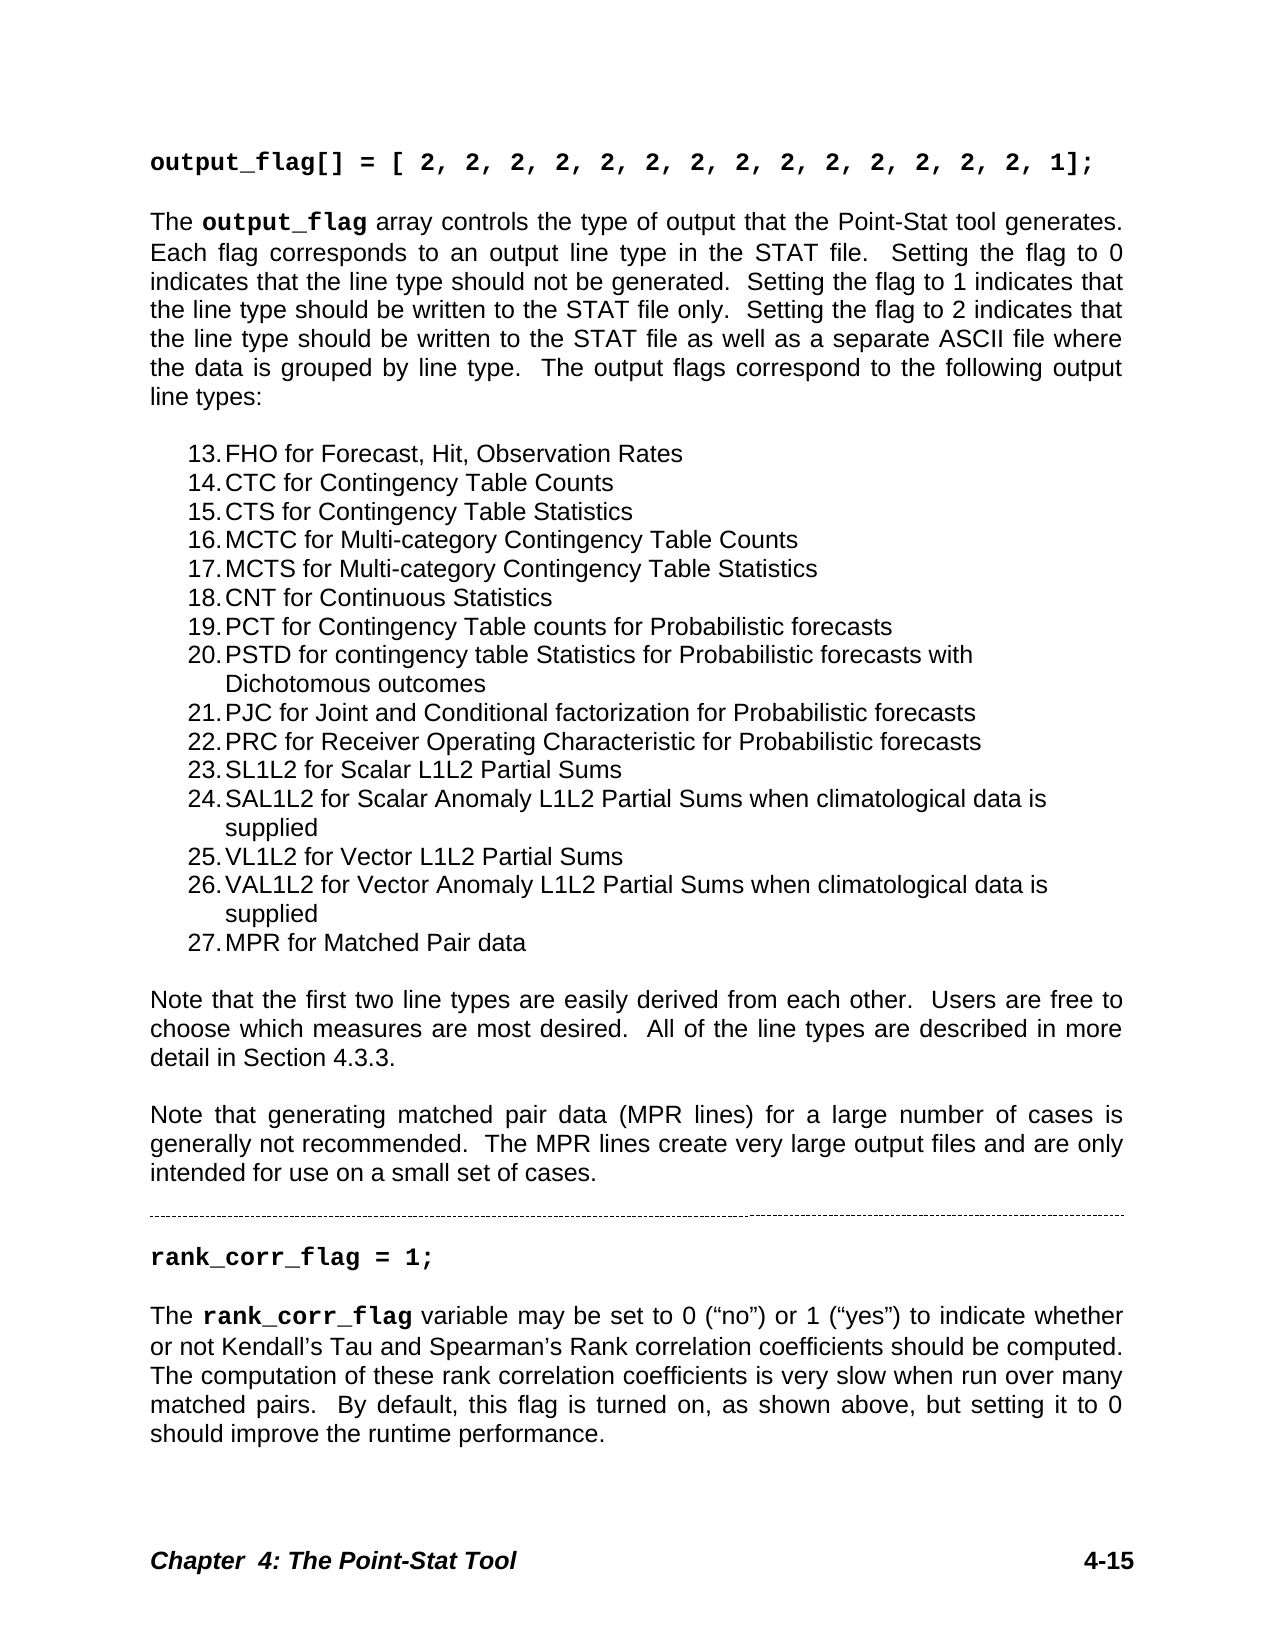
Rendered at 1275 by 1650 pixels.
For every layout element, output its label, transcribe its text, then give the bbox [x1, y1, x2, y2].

text output_flag[] = [ 2, 2, 2, 2, 2, 2, 2, 2, 2, 2, 2, 2, 2, 2, 1]; [150, 150, 1125, 178]
list MPR for Matched Pair data [187, 928, 1125, 957]
text Note that the first two line types are easily derived from each other. Users are free to choose which measures are most desired. All of the line types are described in more detail in Section 4.3.3. [150, 986, 1125, 1072]
list VAL1L2 for Vector Anomaly L1L2 Partial Sums when climatological data is supplied [187, 871, 1125, 928]
text Note that generating matched pair data (MPR lines) for a large number of cases is generally not recommended. The MPR lines create very large output files and are only intended for use on a small set of cases. [150, 1101, 1125, 1187]
text rank_corr_flag = 1; [150, 1244, 1125, 1273]
list MCTS for Multi-category Contingency Table Statistics [187, 554, 1125, 583]
text The output_flag array controls the type of output that the Point-Stat tool generates. Each flag corresponds to an output line type in the STAT file. Setting the flag to 0 indicates that the line type should not be generated. Setting the flag to 1 indicates that the line type should be written to the STAT file only. Setting the flag to 2 indicates that the line type should be written to the STAT file as well as a separate ASCII file where the data is grouped by line type. The output flags correspond to the following output line types: [150, 207, 1125, 411]
list CTC for Contingency Table Counts [187, 468, 1125, 497]
list VL1L2 for Vector L1L2 Partial Sums [187, 842, 1125, 871]
text The rank_corr_flag variable may be set to 0 (“no”) or 1 (“yes”) to indicate whether or not Kendall’s Tau and Spearman’s Rank correlation coefficients should be computed. The computation of these rank correlation coefficients is very slow when run over many matched pairs. By default, this flag is turned on, as shown above, but setting it to 0 should improve the runtime performance. [150, 1301, 1125, 1447]
list CTS for Contingency Table Statistics [187, 497, 1125, 526]
list PSTD for contingency table Statistics for Probabilistic forecasts with Dichotomous outcomes [187, 641, 1125, 698]
list MCTC for Multi-category Contingency Table Counts [187, 526, 1125, 554]
list SAL1L2 for Scalar Anomaly L1L2 Partial Sums when climatological data is supplied [187, 784, 1125, 842]
list FHO for Forecast, Hit, Observation Rates [187, 439, 1125, 468]
list PCT for Contingency Table counts for Probabilistic forecasts [187, 612, 1125, 641]
list PJC for Joint and Conditional factorization for Probabilistic forecasts [187, 698, 1125, 727]
list CNT for Continuous Statistics [187, 583, 1125, 612]
list PRC for Receiver Operating Characteristic for Probabilistic forecasts [187, 727, 1125, 756]
list SL1L2 for Scalar L1L2 Partial Sums [187, 756, 1125, 784]
